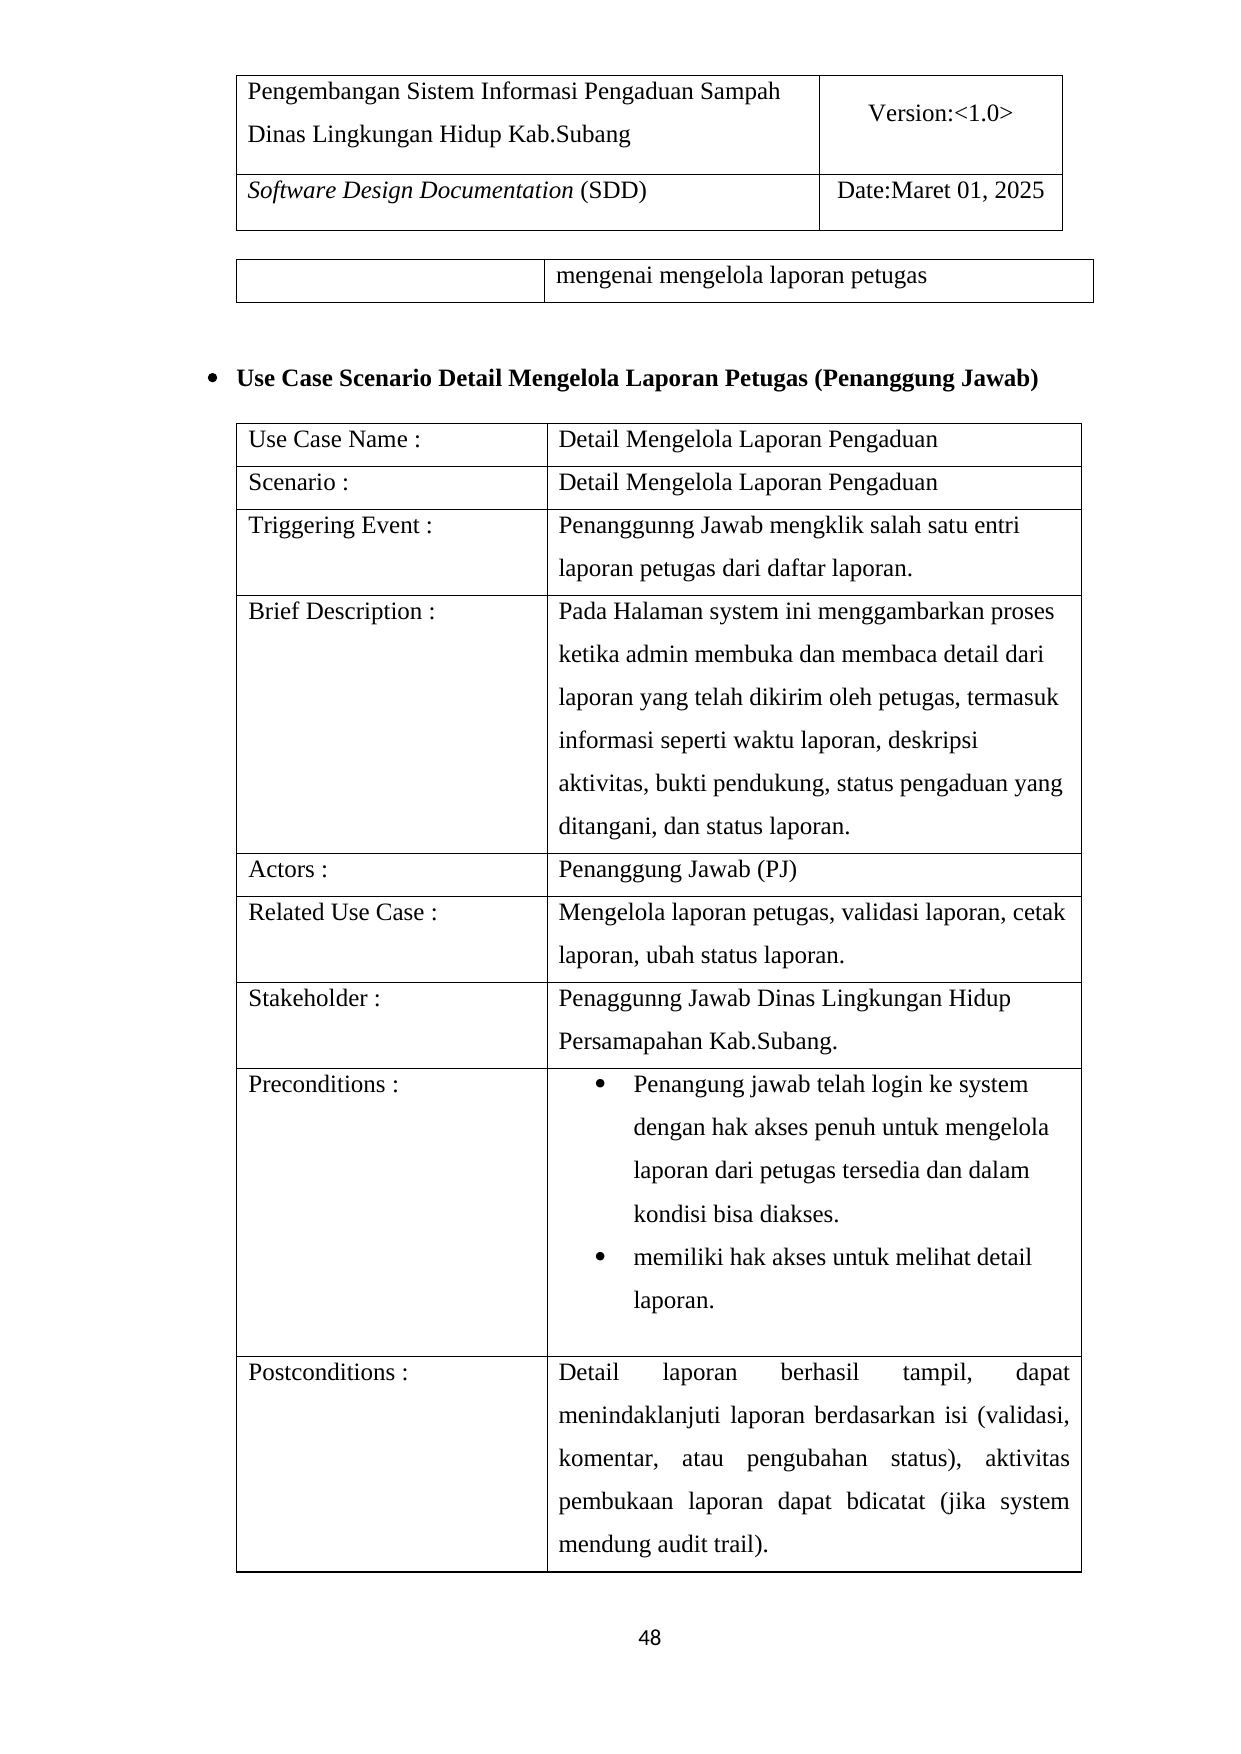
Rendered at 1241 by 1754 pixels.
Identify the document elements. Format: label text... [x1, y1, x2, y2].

list Use Case Scenario Detail Mengelola Laporan Petugas (Penanggung Jawab) [208, 363, 1063, 392]
table_cell Triggering Event : [237, 510, 547, 595]
table_cell Postconditions : [237, 1357, 547, 1571]
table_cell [237, 260, 544, 302]
table_cell Actors : [237, 854, 547, 896]
table_cell Penaggunng Jawab Dinas Lingkungan Hidup Persamapahan Kab.Subang. [548, 983, 1081, 1068]
table_cell Stakeholder : [237, 983, 547, 1068]
table_cell Brief Description : [237, 596, 547, 853]
table_cell Penanggung Jawab (PJ) [548, 854, 1081, 896]
table_cell Preconditions : [237, 1069, 547, 1356]
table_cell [545, 260, 1093, 302]
table_cell Pada Halaman system ini menggambarkan proses ketika admin membuka dan membaca detail dari laporan yang telah dikirim oleh petugas, termasuk informasi seperti waktu laporan, deskripsi aktivitas, bukti pendukung, status pengaduan yang ditangani, dan status laporan. [548, 596, 1081, 853]
table_header Detail Mengelola Laporan Pengaduan [548, 424, 1081, 466]
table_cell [548, 1357, 1081, 1571]
table_cell Detail Mengelola Laporan Pengaduan [548, 467, 1081, 509]
table_cell Penanggunng Jawab mengklik salah satu entri laporan petugas dari daftar laporan. [548, 510, 1081, 595]
table_header Use Case Name : [237, 424, 547, 466]
table_cell Penangung jawab telah login ke system dengan hak akses penuh untuk mengelola laporan dari petugas tersedia dan dalam kondisi bisa diakses. memiliki hak akses untuk melihat detail laporan. [548, 1069, 1081, 1356]
table_cell Scenario : [237, 467, 547, 509]
table_cell Mengelola laporan petugas, validasi laporan, cetak laporan, ubah status laporan. [548, 897, 1081, 982]
table_cell Related Use Case : [237, 897, 547, 982]
